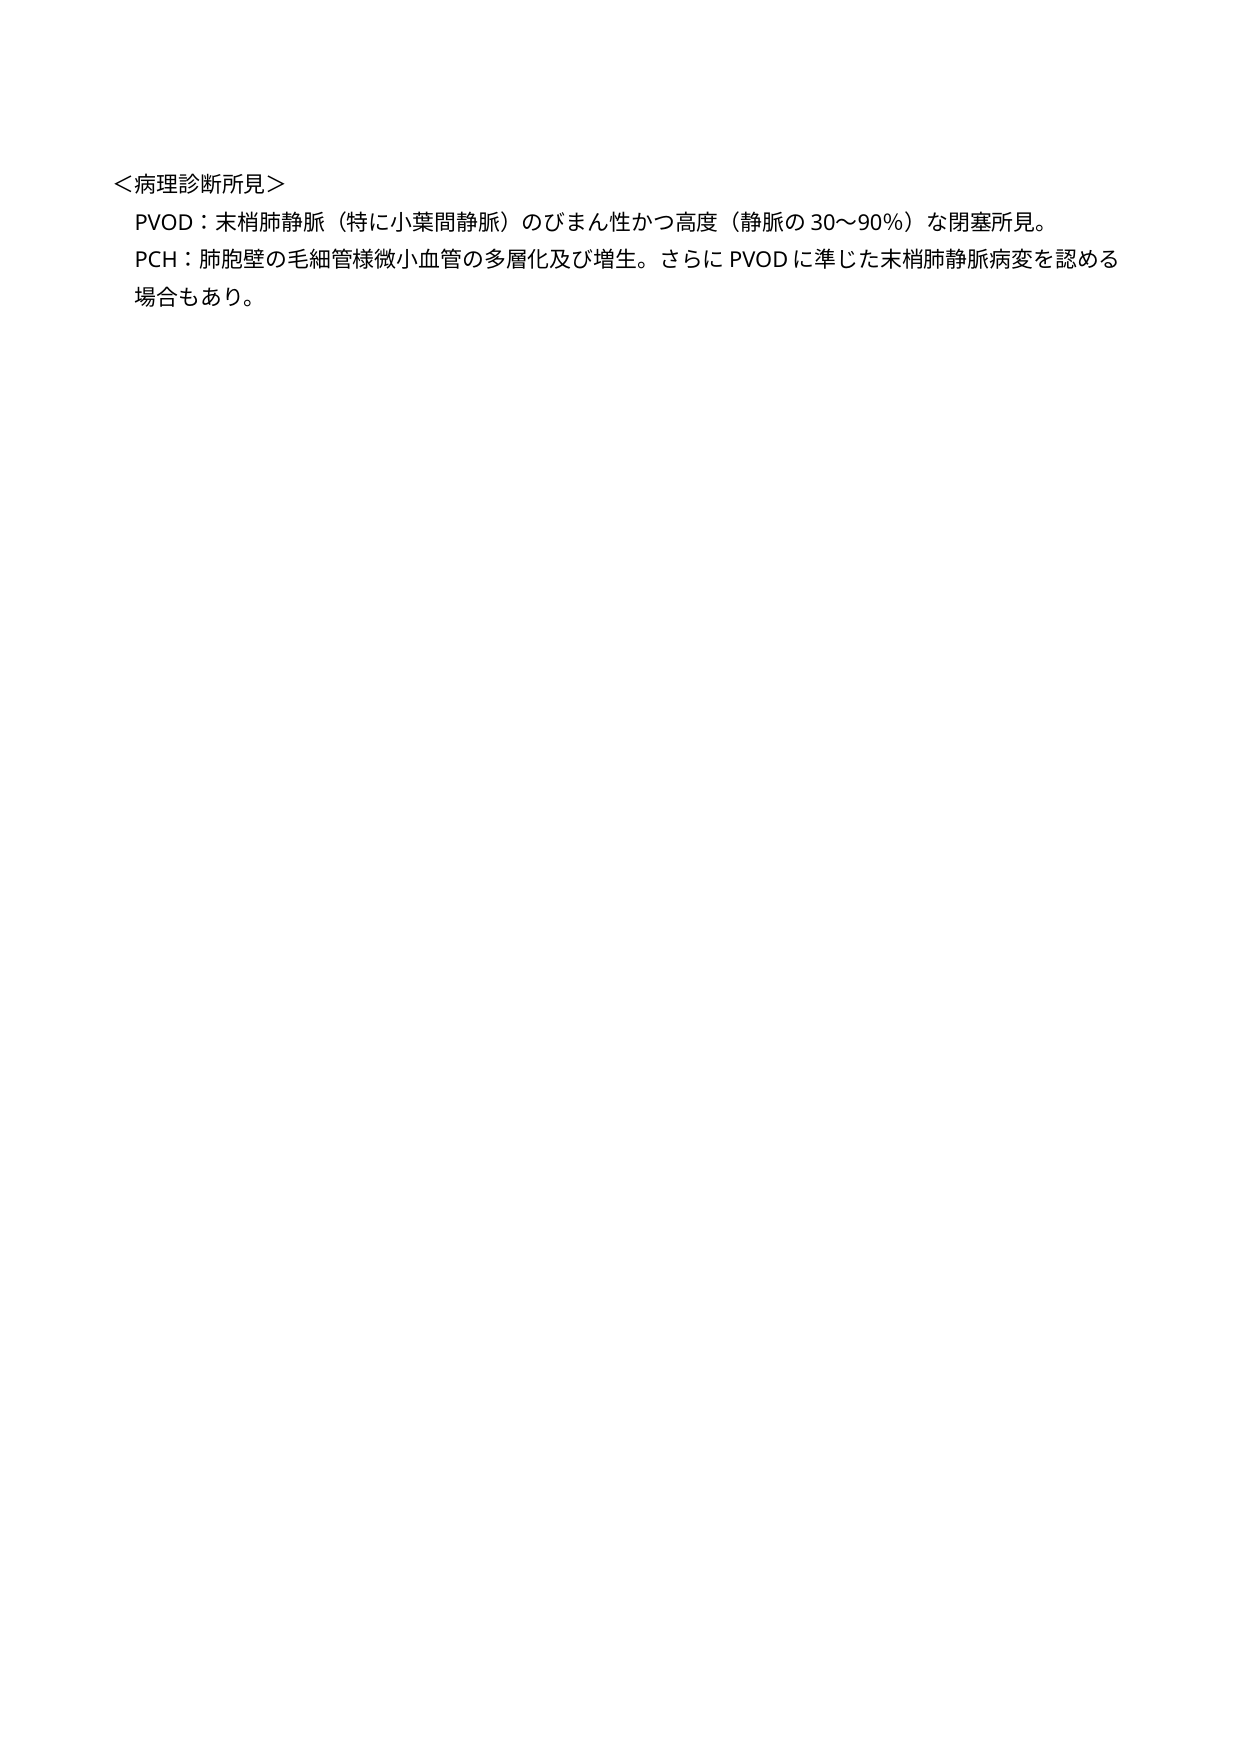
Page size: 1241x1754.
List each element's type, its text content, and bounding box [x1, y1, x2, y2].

text ＜病理診断所見＞ [112, 164, 1128, 202]
text PVOD：末梢肺静脈（特に小葉間静脈）のびまん性かつ高度（静脈の30～90％）な閉塞所見。 [134, 202, 1128, 239]
text PCH：肺胞壁の毛細管様微小血管の多層化及び増生。さらにPVODに準じた末梢肺静脈病変を認める場合もあり。 [134, 239, 1128, 314]
